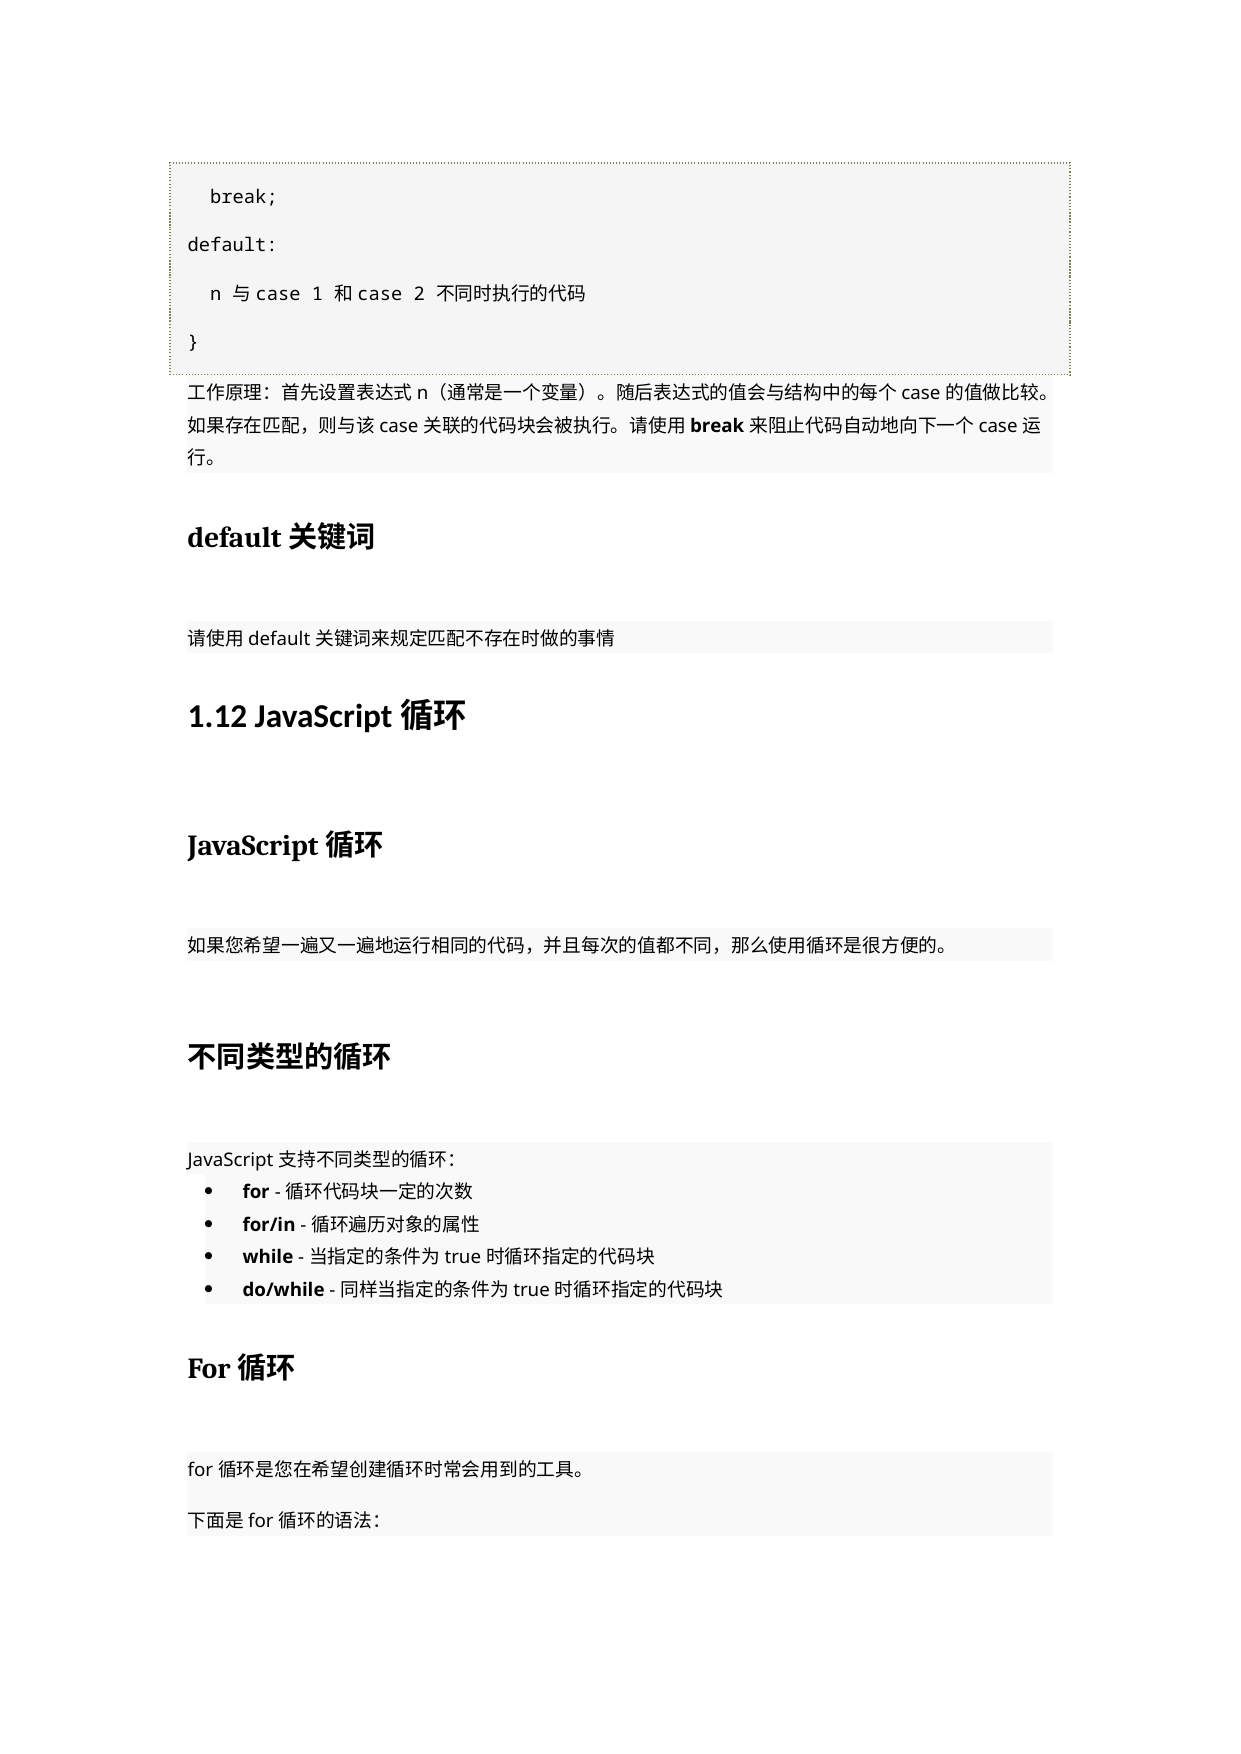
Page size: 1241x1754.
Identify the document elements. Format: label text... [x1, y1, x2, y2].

text 请使用 default 关键词来规定匹配不存在时做的事情 [187, 621, 1053, 653]
subtitle default 关键词 [187, 502, 1053, 567]
text n 与 case 1 和 case 2 不同时执行的代码 [169, 258, 1071, 306]
text JavaScript 支持不同类型的循环： [187, 1142, 1053, 1174]
text default: [169, 210, 1071, 258]
list while - 当指定的条件为 true 时循环指定的代码块 [205, 1239, 1053, 1272]
text } [169, 306, 1071, 375]
list do/while - 同样当指定的条件为 true 时循环指定的代码块 [205, 1272, 1053, 1304]
list for - 循环代码块一定的次数 [205, 1174, 1053, 1207]
text 如果您希望一遍又一遍地运行相同的代码，并且每次的值都不同，那么使用循环是很方便的。 [187, 928, 1053, 961]
text 下面是 for 循环的语法： [187, 1503, 1053, 1536]
subtitle 不同类型的循环 [187, 1023, 1053, 1088]
list for/in - 循环遍历对象的属性 [205, 1207, 1053, 1239]
text for 循环是您在希望创建循环时常会用到的工具。 [187, 1452, 1053, 1484]
subtitle 1.12 JavaScript 循环 [187, 680, 1053, 745]
subtitle For 循环 [187, 1333, 1053, 1398]
text 工作原理：首先设置表达式 n（通常是一个变量）。随后表达式的值会与结构中的每个 case 的值做比较。如果存在匹配，则与该 case 关联的代码块会被执行。请使用 break 来阻止代码自动地向下一个 case 运行。 [187, 375, 1053, 473]
subtitle JavaScript 循环 [187, 810, 1053, 875]
text break; [169, 162, 1071, 210]
